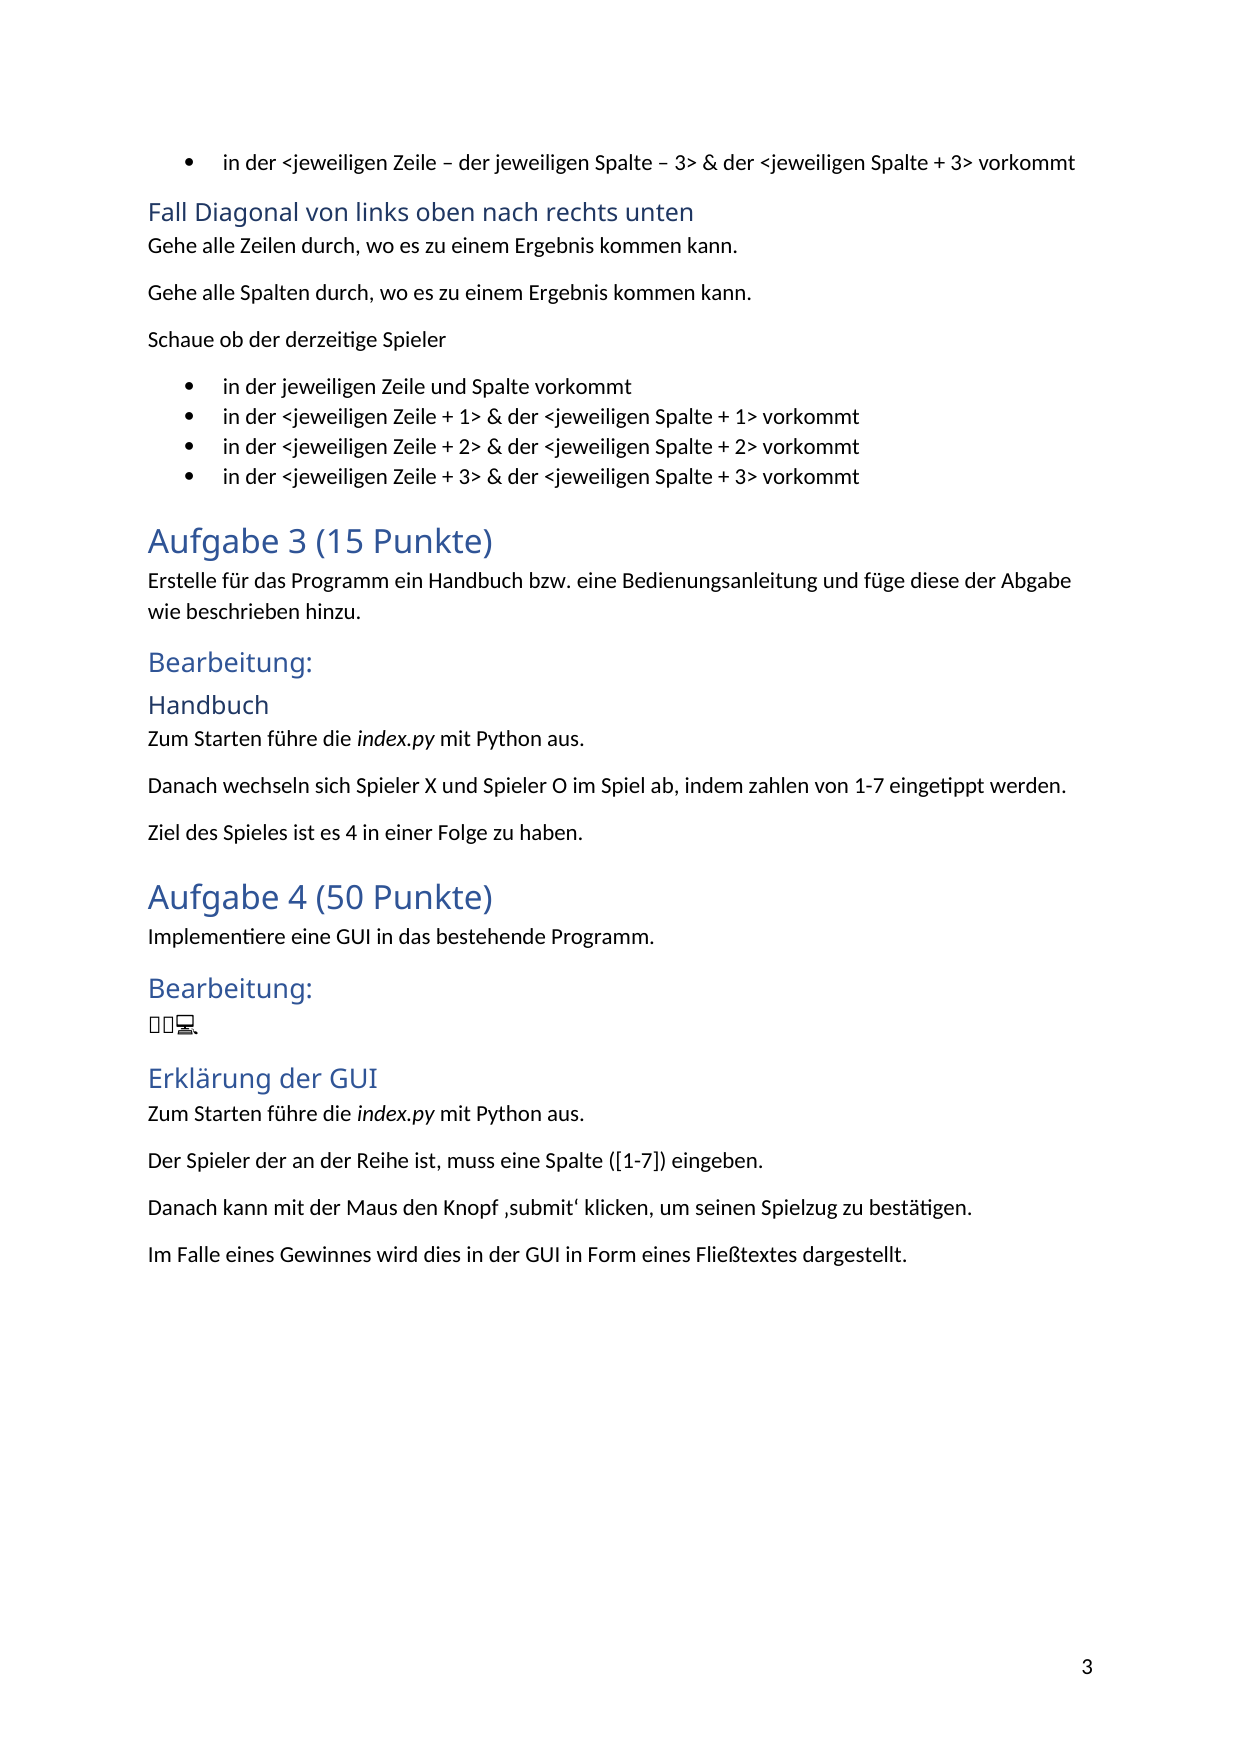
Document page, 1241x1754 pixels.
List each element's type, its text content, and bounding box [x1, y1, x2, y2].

list in der <jeweiligen Zeile + 2> & der <jeweiligen Spalte + 2> vorkommt [185, 432, 1093, 460]
list in der <jeweiligen Zeile + 3> & der <jeweiligen Spalte + 3> vorkommt [185, 462, 1093, 491]
text Zum Starten führe die index.py mit Python aus. [148, 1099, 1093, 1127]
text Implementiere eine GUI in das bestehende Programm. [148, 922, 1093, 950]
subtitle Bearbeitung: [148, 969, 1093, 1006]
text Im Falle eines Gewinnes wird dies in der GUI in Form eines Fließtextes dargestellt. [148, 1240, 1093, 1268]
subtitle Erklärung der GUI [148, 1059, 1093, 1096]
subtitle Fall Diagonal von links oben nach rechts unten [148, 194, 1093, 228]
text Danach kann mit der Maus den Knopf ‚submit‘ klicken, um seinen Spielzug zu bestätigen. [148, 1193, 1093, 1221]
list in der jeweiligen Zeile und Spalte vorkommt [185, 372, 1093, 400]
text Zum Starten führe die index.py mit Python aus. [148, 724, 1093, 752]
subtitle Handbuch [148, 688, 1093, 722]
text 🧑🏻‍💻 [148, 1009, 1093, 1040]
text Der Spieler der an der Reihe ist, muss eine Spalte ([1-7]) eingeben. [148, 1146, 1093, 1174]
subtitle Aufgabe 4 (50 Punkte) [148, 873, 1093, 919]
text Schaue ob der derzeitige Spieler [148, 325, 1093, 353]
text Erstelle für das Programm ein Handbuch bzw. eine Bedienungsanleitung und füge diese der Abgabe wie beschrieben hinzu. [148, 567, 1093, 625]
subtitle Aufgabe 3 (15 Punkte) [148, 518, 1093, 563]
list in der <jeweiligen Zeile + 1> & der <jeweiligen Spalte + 1> vorkommt [185, 402, 1093, 430]
text Ziel des Spieles ist es 4 in einer Folge zu haben. [148, 818, 1093, 846]
text Gehe alle Zeilen durch, wo es zu einem Ergebnis kommen kann. [148, 231, 1093, 259]
text Danach wechseln sich Spieler X und Spieler O im Spiel ab, indem zahlen von 1-7 eingetippt werden. [148, 771, 1093, 799]
subtitle Bearbeitung: [148, 644, 1093, 681]
text Gehe alle Spalten durch, wo es zu einem Ergebnis kommen kann. [148, 278, 1093, 306]
list in der <jeweiligen Zeile – der jeweiligen Spalte – 3> & der <jeweiligen Spalte + 3> vorkommt [185, 148, 1093, 176]
